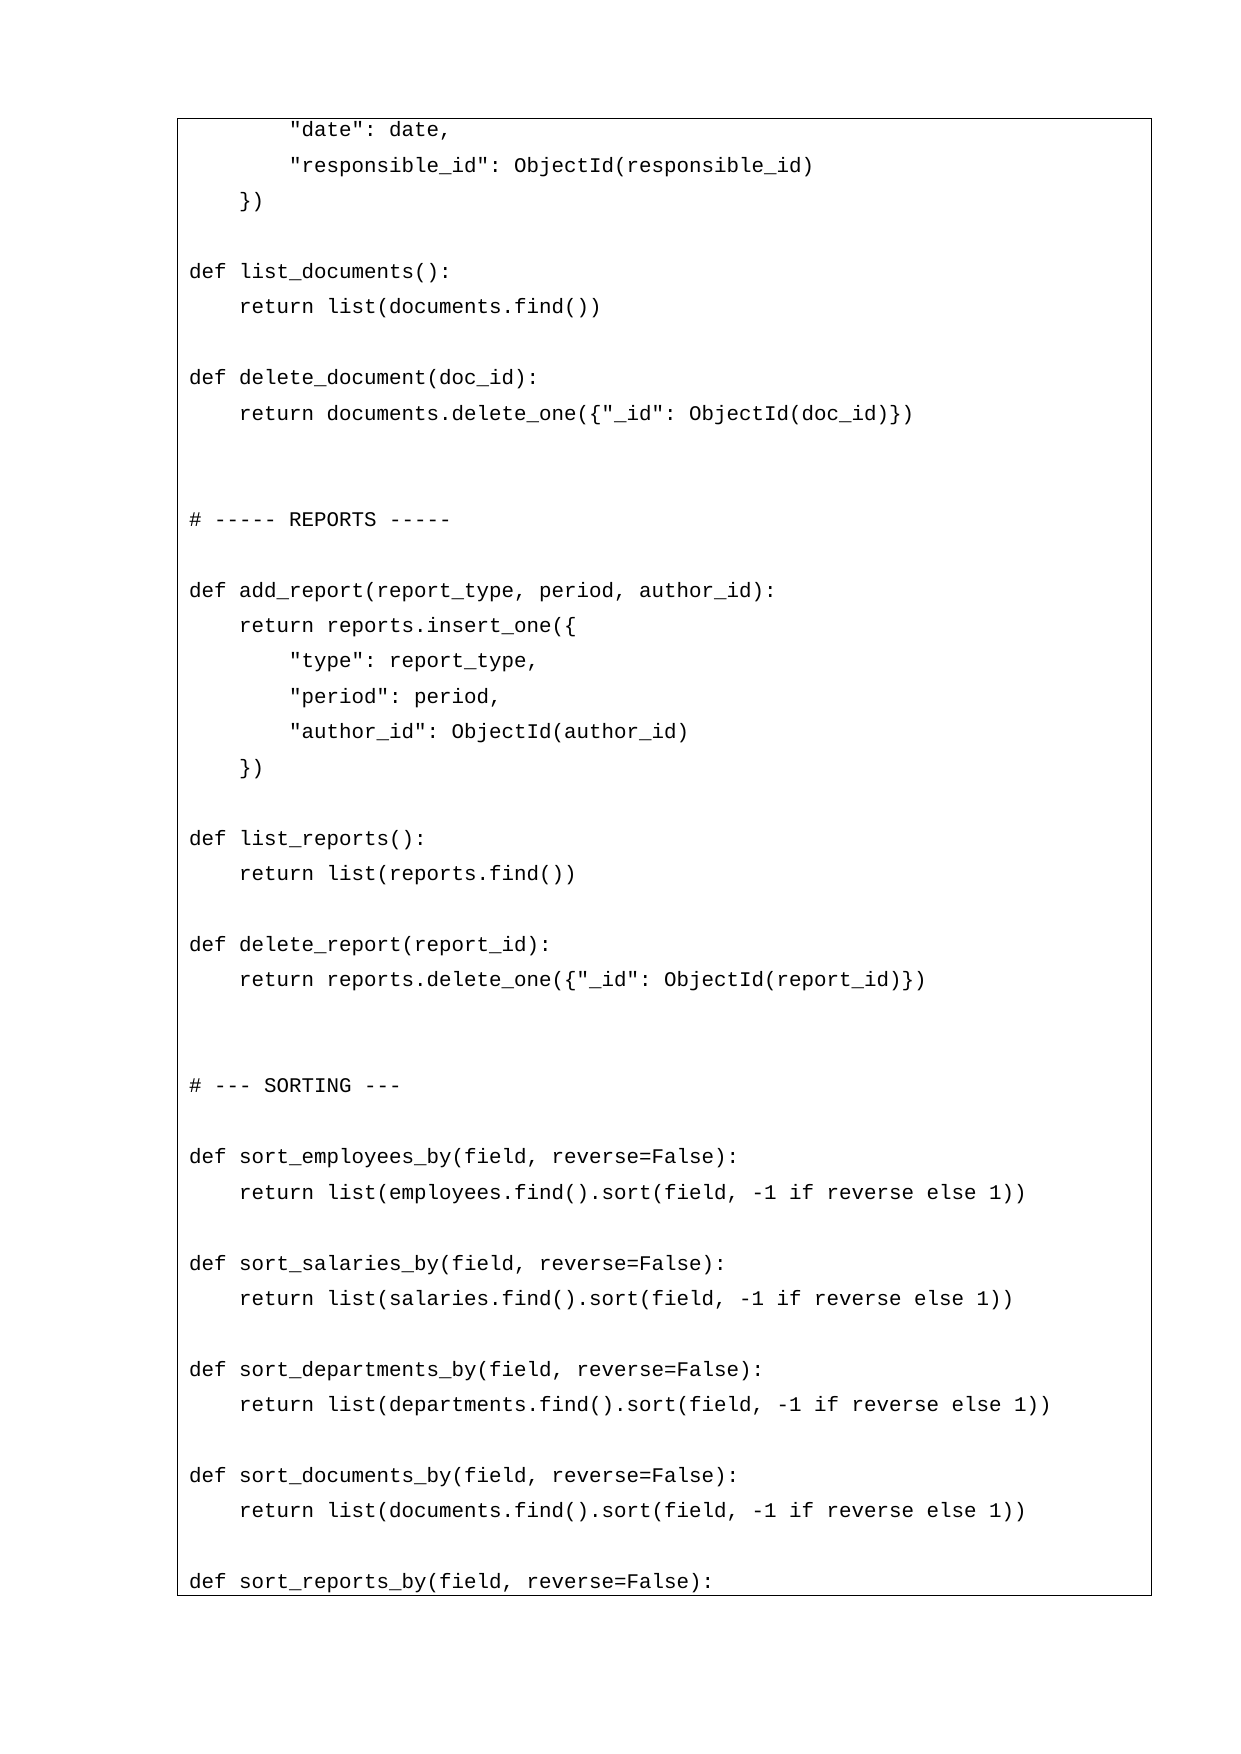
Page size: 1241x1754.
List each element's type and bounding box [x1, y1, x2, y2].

table_header [178, 119, 1151, 1595]
